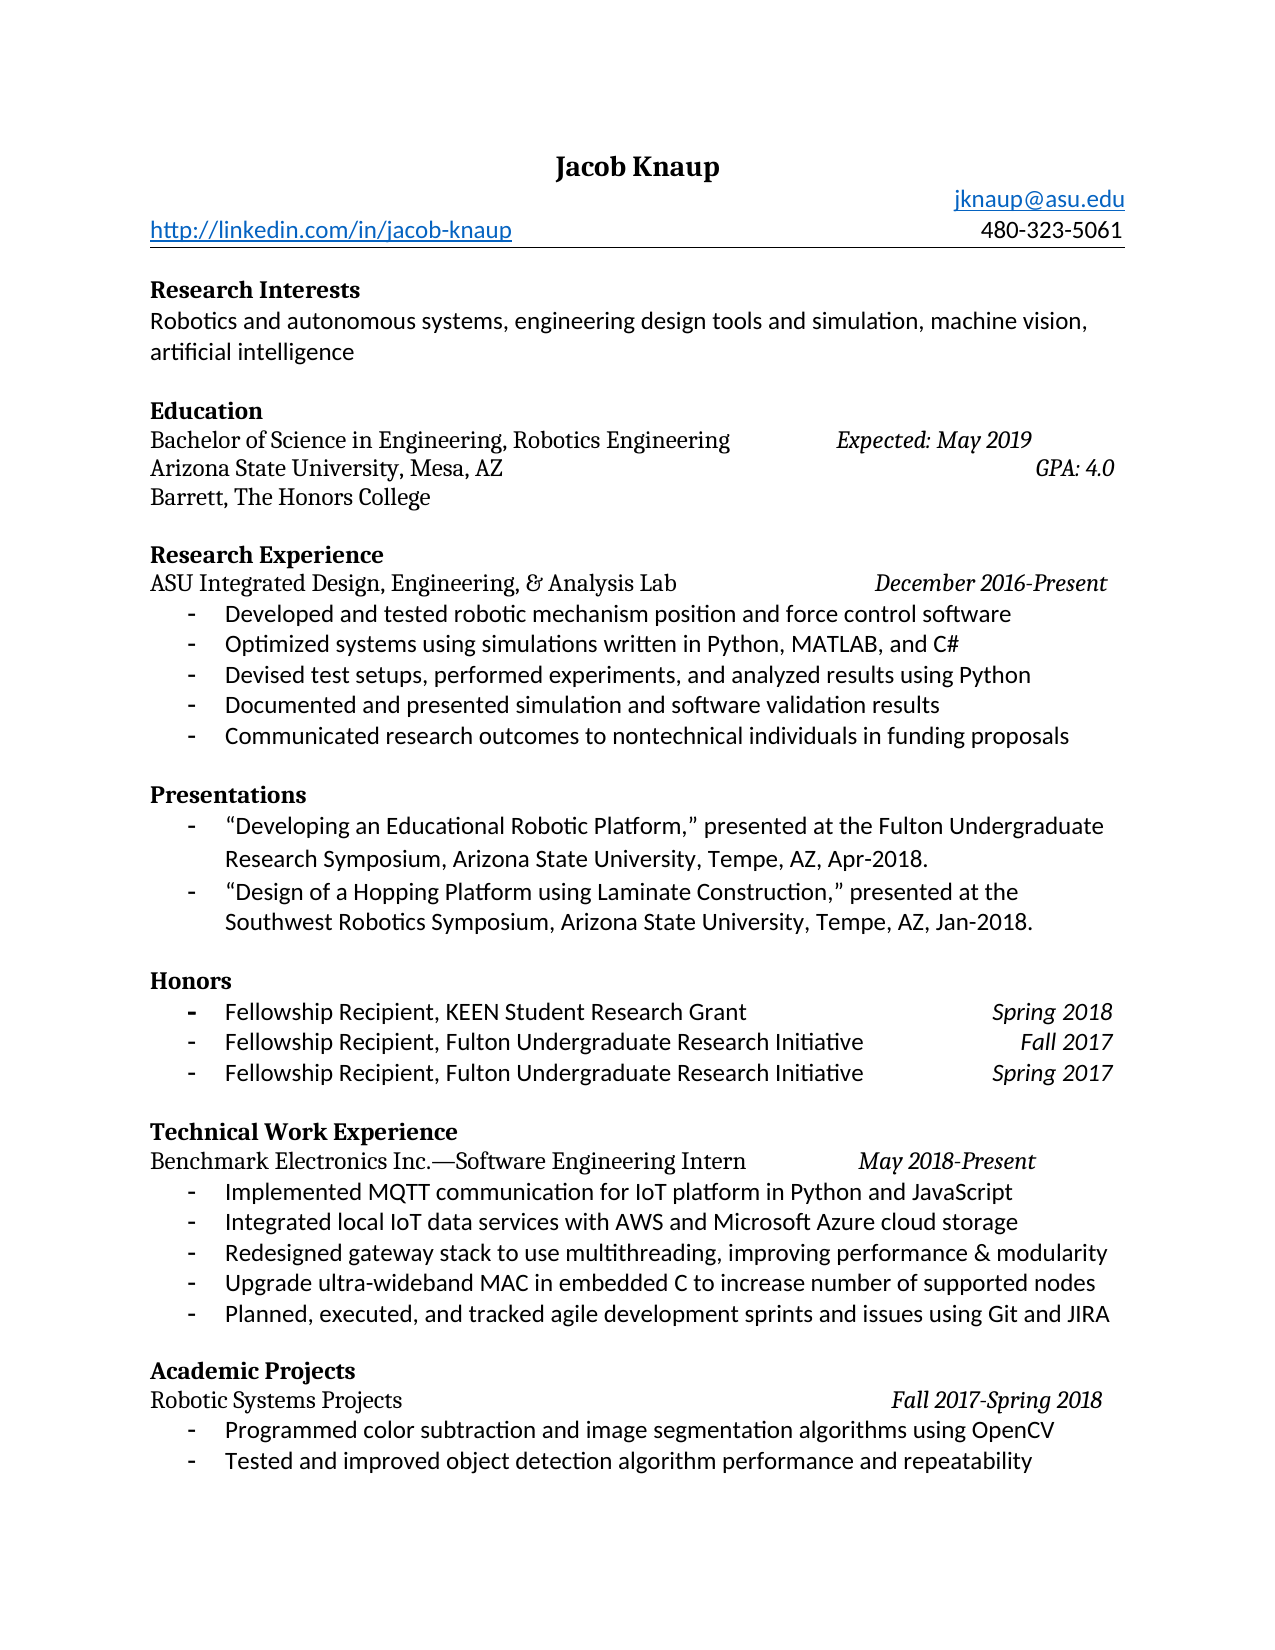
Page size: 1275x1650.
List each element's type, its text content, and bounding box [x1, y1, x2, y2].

subtitle Academic Projects [150, 1357, 1125, 1386]
subtitle Presentations [150, 781, 1125, 810]
list Fellowship Recipient, KEEN Student Research Grant Spring 2018 [187, 996, 1115, 1027]
title Jacob Knaup [150, 150, 1125, 183]
subtitle Research Experience [150, 541, 1125, 569]
list Communicated research outcomes to nontechnical individuals in funding proposals [187, 720, 1125, 751]
list Optimized systems using simulations written in Python, MATLAB, and C# [187, 628, 1125, 659]
subtitle Honors [150, 967, 1125, 996]
text Benchmark Electronics Inc.—Software Engineering Intern May 2018-Present [150, 1147, 1125, 1176]
list Redesigned gateway stack to use multithreading, improving performance & modularity [187, 1237, 1125, 1267]
subtitle Research Interests [150, 276, 1125, 305]
text Bachelor of Science in Engineering, Robotics Engineering Expected: May 2019 [150, 426, 1125, 454]
text Robotics and autonomous systems, engineering design tools and simulation, machine vision, artificial intelligence [150, 305, 1125, 366]
list Planned, executed, and tracked agile development sprints and issues using Git and JIRA [187, 1298, 1125, 1328]
text Arizona State University, Mesa, AZ GPA: 4.0 [150, 454, 1125, 483]
text Barrett, The Honors College [150, 483, 1125, 512]
text jknaup@asu.edu [150, 183, 1125, 214]
list Integrated local IoT data services with AWS and Microsoft Azure cloud storage [187, 1206, 1125, 1237]
text http://linkedin.com/in/jacob-knaup 480-323-5061 [150, 214, 1125, 247]
list Devised test setups, performed experiments, and analyzed results using Python [187, 659, 1125, 689]
subtitle Technical Work Experience [150, 1118, 1125, 1147]
list “Developing an Educational Robotic Platform,” presented at the Fulton Undergraduate Research Symposium, Arizona State University, Tempe, AZ, Apr-2018. [187, 810, 1125, 873]
list Programmed color subtraction and image segmentation algorithms using OpenCV [187, 1414, 1125, 1445]
subtitle Education [150, 397, 1125, 426]
list Documented and presented simulation and software validation results [187, 689, 1125, 720]
list Fellowship Recipient, Fulton Undergraduate Research Initiative Spring 2017 [187, 1057, 1115, 1088]
text Robotic Systems Projects Fall 2017-Spring 2018 [150, 1386, 1125, 1414]
list Upgrade ultra-wideband MAC in embedded C to increase number of supported nodes [187, 1267, 1125, 1298]
text ASU Integrated Design, Engineering, & Analysis Lab December 2016-Present [150, 569, 1125, 598]
list Implemented MQTT communication for IoT platform in Python and JavaScript [187, 1176, 1125, 1206]
list Tested and improved object detection algorithm performance and repeatability [187, 1445, 1125, 1476]
list Fellowship Recipient, Fulton Undergraduate Research Initiative Fall 2017 [187, 1027, 1115, 1057]
list Developed and tested robotic mechanism position and force control software [187, 598, 1125, 628]
list “Design of a Hopping Platform using Laminate Construction,” presented at the Southwest Robotics Symposium, Arizona State University, Tempe, AZ, Jan-2018. [187, 876, 1115, 937]
